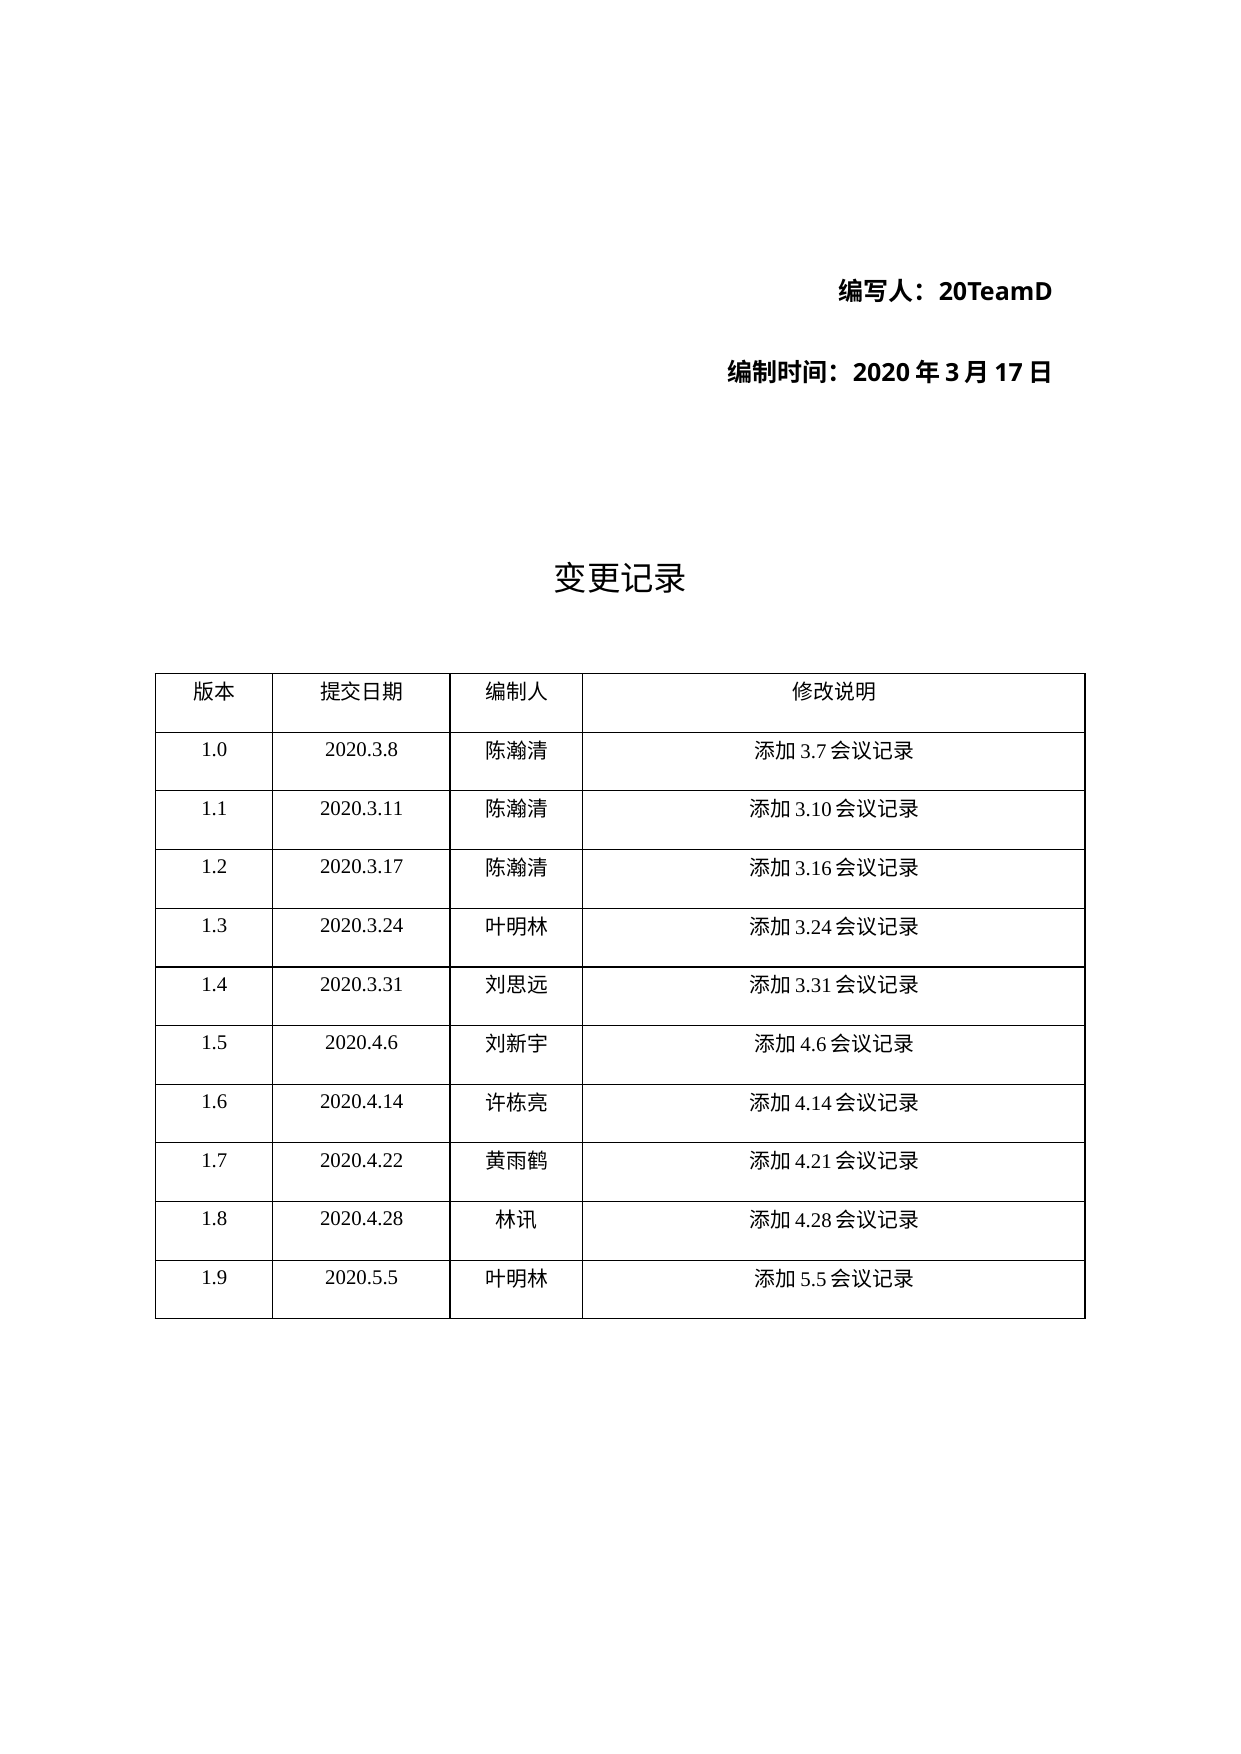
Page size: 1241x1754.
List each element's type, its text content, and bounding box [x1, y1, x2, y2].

table_cell 许栋亮 [451, 1085, 582, 1142]
table_cell 陈瀚清 [451, 850, 582, 908]
table_cell 2020.4.6 [273, 1026, 449, 1084]
table_cell 1.9 [156, 1261, 272, 1318]
table_cell 2020.3.31 [273, 968, 449, 1025]
table_cell 刘思远 [451, 968, 582, 1025]
table_cell 2020.3.8 [273, 733, 449, 790]
table_cell 添加3.10会议记录 [583, 791, 1084, 849]
table_cell 添加4.21会议记录 [583, 1143, 1084, 1201]
table_cell 2020.4.28 [273, 1202, 449, 1259]
table_cell 添加3.31会议记录 [583, 968, 1084, 1025]
text 变更记录 [187, 544, 1053, 609]
table_cell 1.0 [156, 733, 272, 790]
table_cell 添加5.5会议记录 [583, 1261, 1084, 1318]
table_cell 1.6 [156, 1085, 272, 1142]
table_cell 1.4 [156, 968, 272, 1025]
table_header 修改说明 [583, 674, 1084, 732]
table_cell 1.1 [156, 791, 272, 849]
table_cell 2020.4.22 [273, 1143, 449, 1201]
table_cell 叶明林 [451, 1261, 582, 1318]
table_cell 1.3 [156, 909, 272, 966]
table_cell 林讯 [451, 1202, 582, 1259]
table_cell 添加4.6会议记录 [583, 1026, 1084, 1084]
text 编制时间：2020年3月17日 [187, 338, 1053, 403]
table_cell 2020.3.17 [273, 850, 449, 908]
table_cell 陈瀚清 [451, 791, 582, 849]
table_cell 添加4.14会议记录 [583, 1085, 1084, 1142]
table_cell 陈瀚清 [451, 733, 582, 790]
table_cell 2020.3.11 [273, 791, 449, 849]
table_header 编制人 [451, 674, 582, 732]
table_cell 黄雨鹤 [451, 1143, 582, 1201]
table_cell 添加3.7会议记录 [583, 733, 1084, 790]
table_cell 2020.3.24 [273, 909, 449, 966]
table_cell 添加4.28会议记录 [583, 1202, 1084, 1259]
table_cell 2020.4.14 [273, 1085, 449, 1142]
table_cell 添加3.24会议记录 [583, 909, 1084, 966]
table_cell 2020.5.5 [273, 1261, 449, 1318]
table_cell 1.8 [156, 1202, 272, 1259]
table_cell 1.2 [156, 850, 272, 908]
table_cell 1.7 [156, 1143, 272, 1201]
table_header 版本 [156, 674, 272, 732]
text 编写人：20TeamD [187, 257, 1053, 322]
table_cell 叶明林 [451, 909, 582, 966]
table_header 提交日期 [273, 674, 449, 732]
table_cell 1.5 [156, 1026, 272, 1084]
table_cell 添加3.16会议记录 [583, 850, 1084, 908]
table_cell 刘新宇 [451, 1026, 582, 1084]
